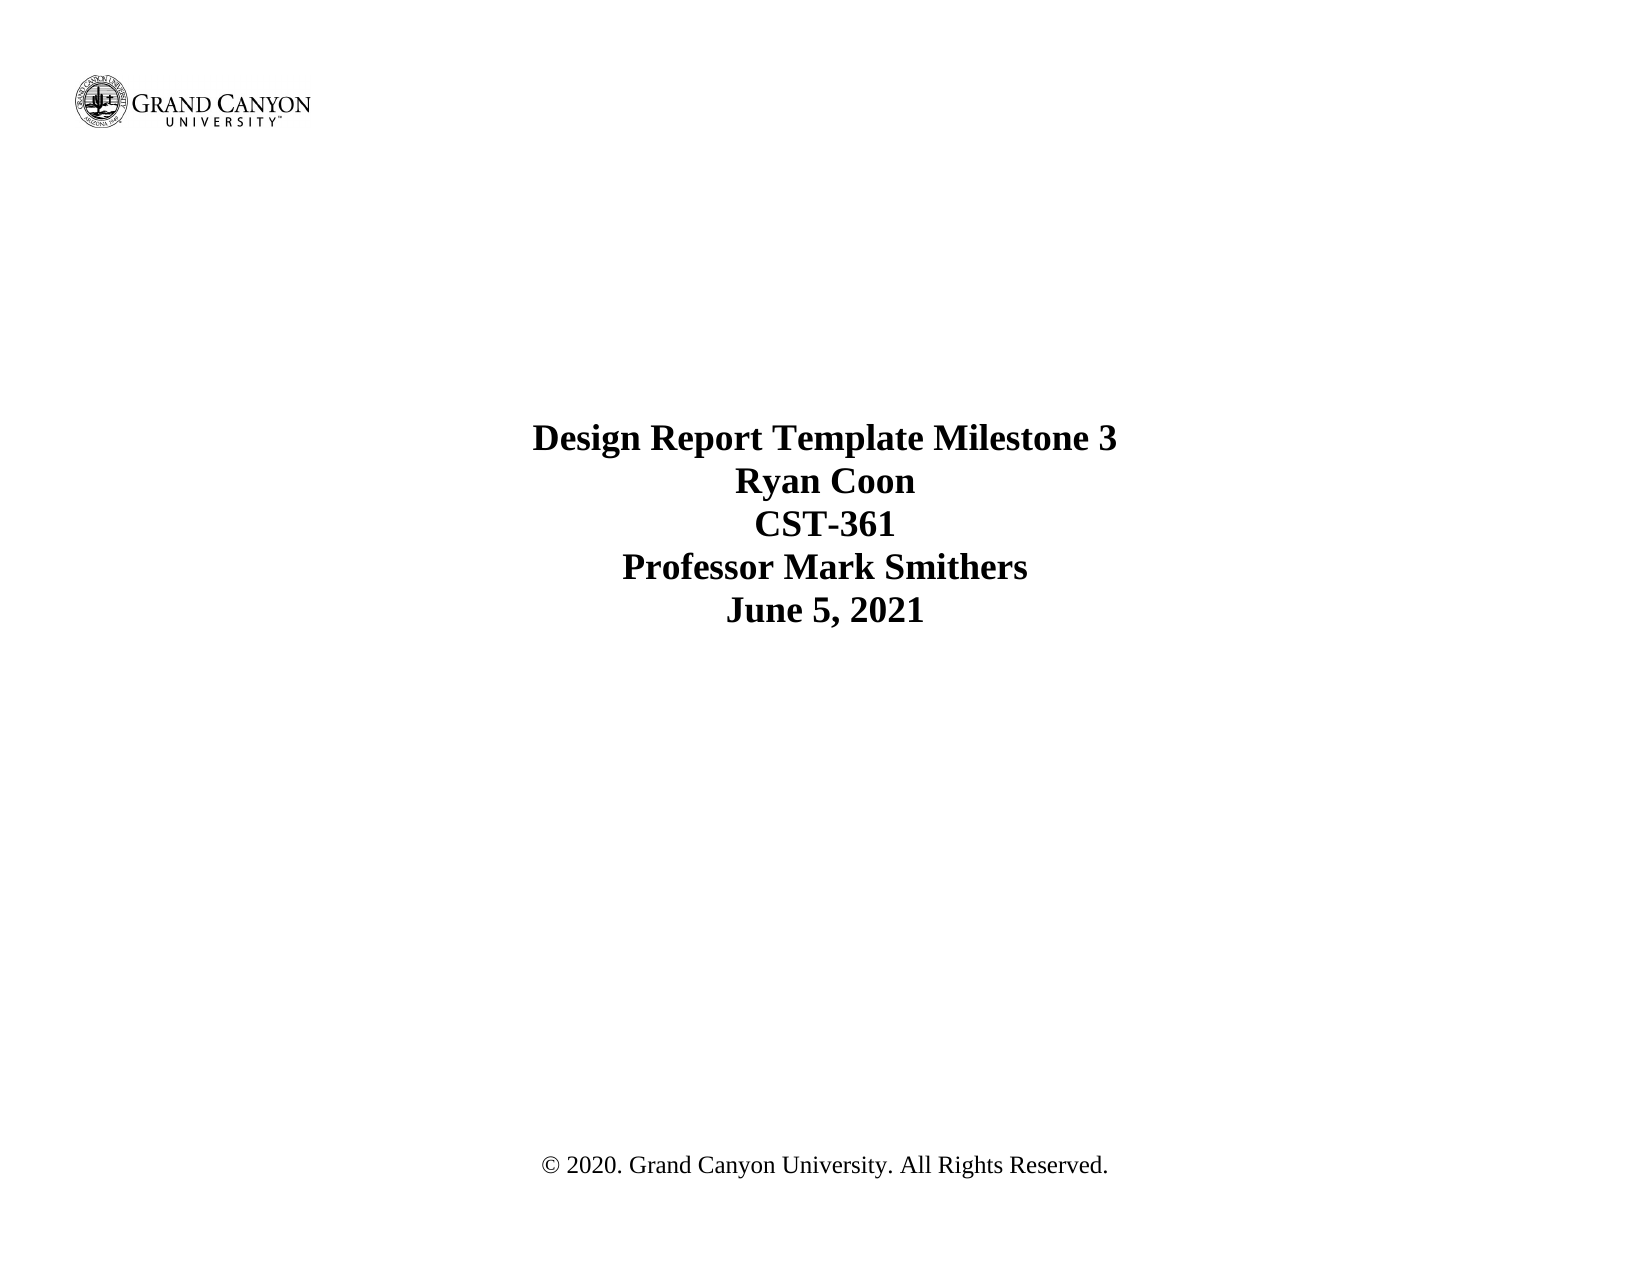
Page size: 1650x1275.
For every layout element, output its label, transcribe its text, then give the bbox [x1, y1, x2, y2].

picture [75, 75, 311, 128]
text Design Report Template Milestone 3 [75, 415, 1575, 458]
text CST-361 [75, 501, 1575, 544]
text Ryan Coon [75, 458, 1575, 501]
text Professor Mark Smithers [75, 544, 1575, 588]
text June 5, 2021 [75, 588, 1575, 631]
